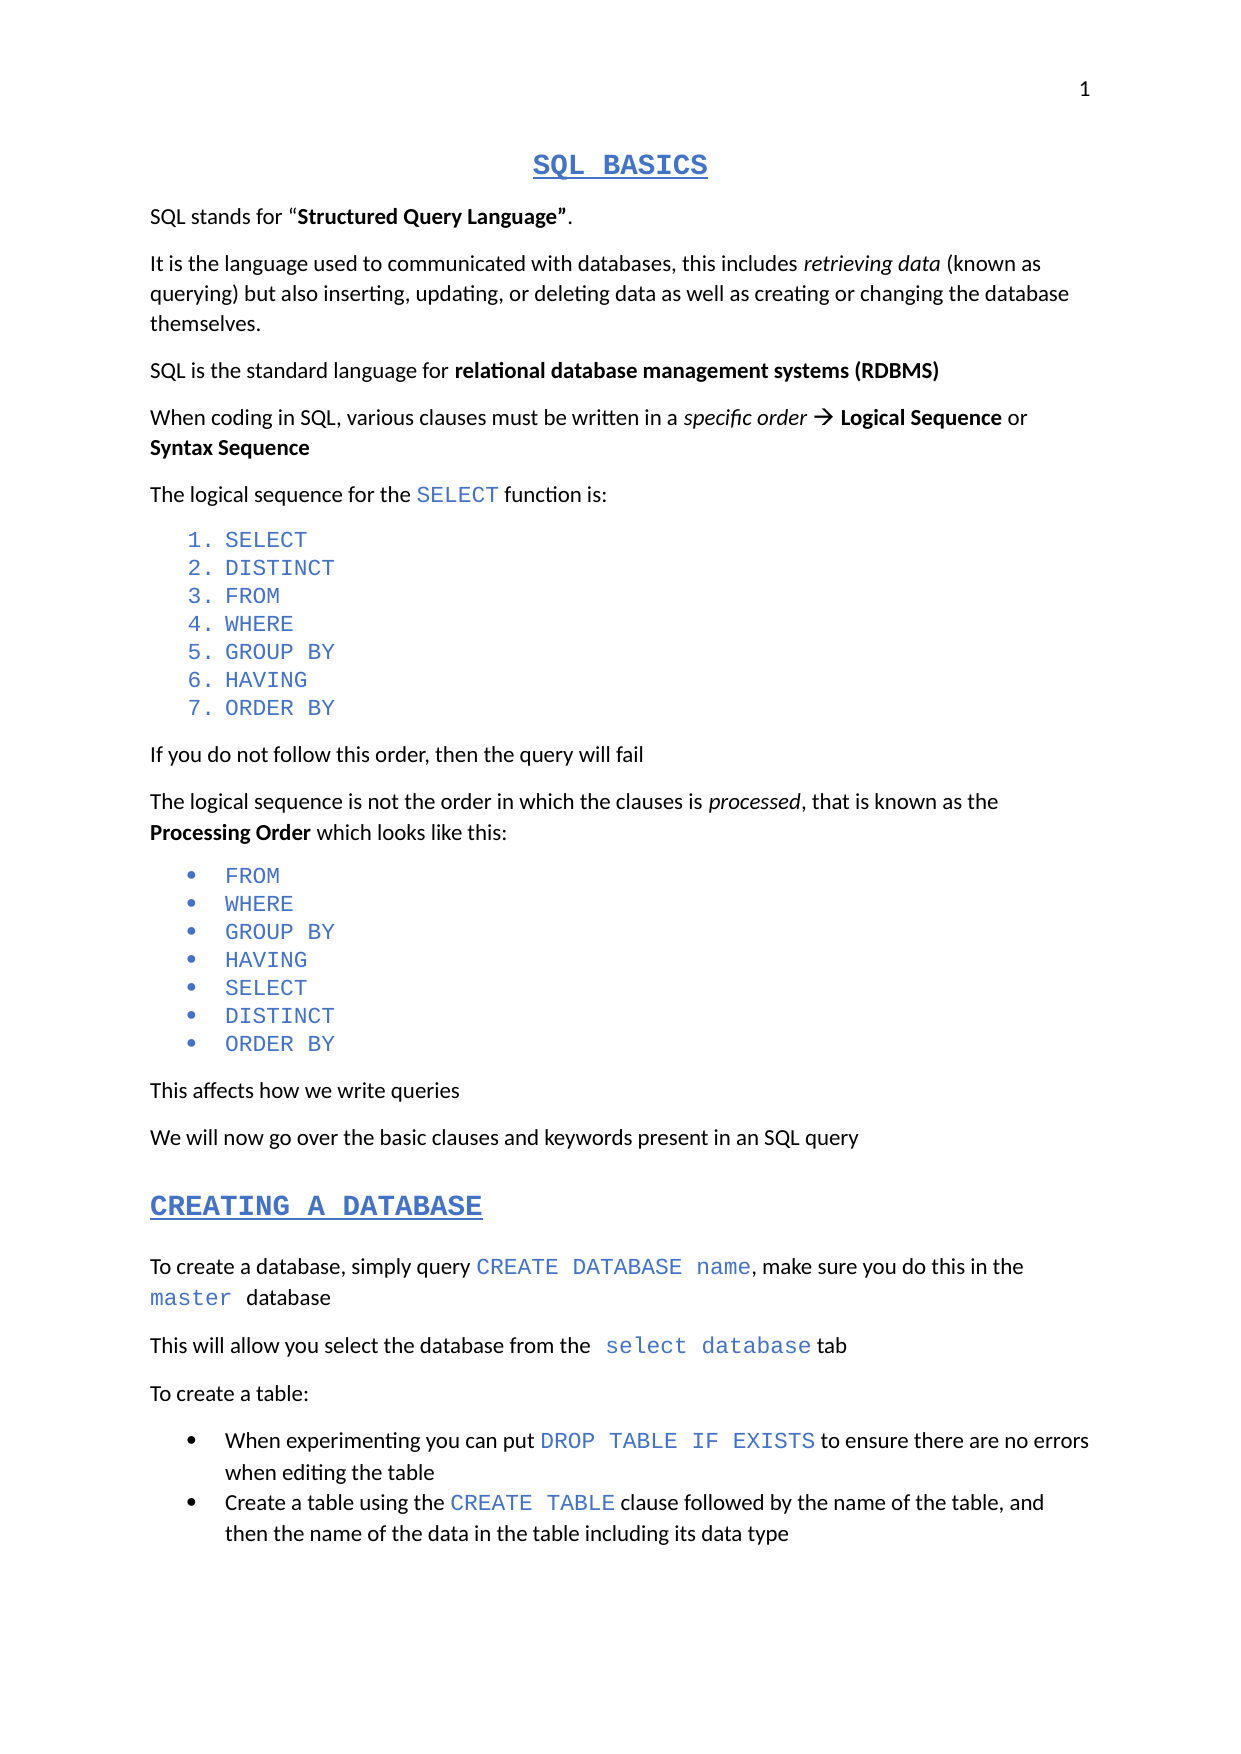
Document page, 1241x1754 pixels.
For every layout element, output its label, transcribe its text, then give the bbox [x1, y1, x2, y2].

text It is the language used to communicated with databases, this includes retrieving data (known as querying) but also inserting, updating, or deleting data as well as creating or changing the database themselves. [150, 249, 1090, 338]
text SQL is the standard language for relational database management systems (RDBMS) [150, 356, 1090, 384]
list DISTINCT [187, 556, 1090, 582]
text SQL stands for “Structured Query Language”. [150, 202, 1090, 230]
text CREATING A DATABASE [150, 1191, 1090, 1224]
text SQL BASICS [150, 150, 1090, 183]
list GROUP BY [187, 920, 1090, 946]
list HAVING [187, 668, 1090, 694]
list SELECT [187, 528, 1090, 554]
list DISTINCT [187, 1004, 1090, 1030]
list FROM [187, 584, 1090, 610]
list WHERE [187, 612, 1090, 638]
list HAVING [187, 948, 1090, 974]
text This will allow you select the database from the select database tab [150, 1331, 1090, 1361]
text If you do not follow this order, then the query will fail [150, 741, 1090, 769]
list FROM [187, 864, 1090, 891]
text The logical sequence is not the order in which the clauses is processed, that is known as the Processing Order which looks like this: [150, 787, 1090, 846]
text When coding in SQL, various clauses must be written in a specific order Logical Sequence or Syntax Sequence [150, 403, 1090, 462]
list GROUP BY [187, 640, 1090, 666]
text We will now go over the basic clauses and keywords present in an SQL query [150, 1123, 1090, 1152]
text To create a table: [150, 1379, 1090, 1407]
list ORDER BY [187, 696, 1090, 722]
list WHERE [187, 892, 1090, 918]
list When experimenting you can put DROP TABLE IF EXISTS to ensure there are no errors when editing the table [187, 1426, 1090, 1486]
text The logical sequence for the SELECT function is: [150, 480, 1090, 509]
list Create a table using the CREATE TABLE clause followed by the name of the table, and then the name of the data in the table including its data type [187, 1488, 1090, 1547]
text This affects how we write queries [150, 1077, 1090, 1105]
text To create a database, simply query CREATE DATABASE name, make sure you do this in the master database [150, 1252, 1090, 1312]
list ORDER BY [187, 1032, 1090, 1058]
list SELECT [187, 976, 1090, 1002]
